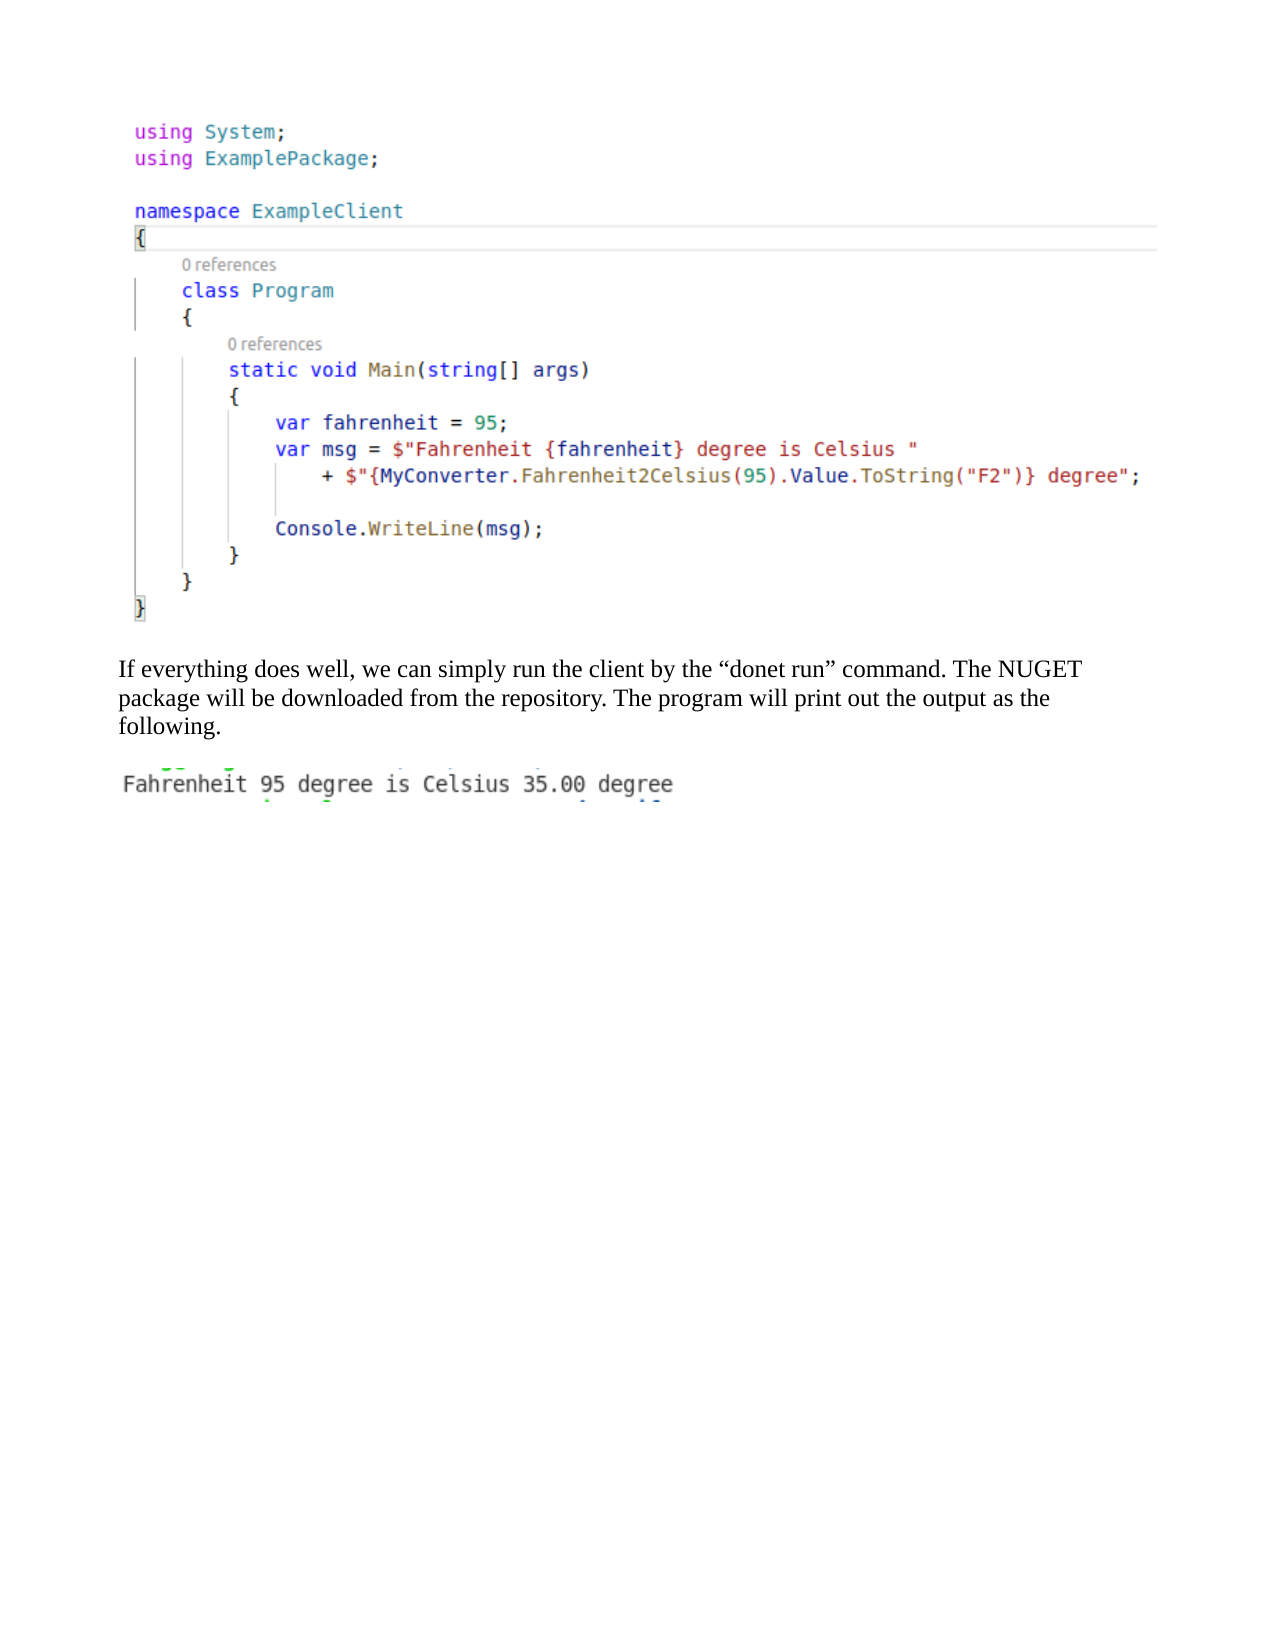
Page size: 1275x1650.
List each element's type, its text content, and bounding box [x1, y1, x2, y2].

text If everything does well, we can simply run the client by the “donet run” command. The NUGET package will be downloaded from the repository. The program will print out the output as the following. [118, 654, 1157, 740]
picture [118, 118, 1157, 626]
picture [118, 768, 709, 802]
